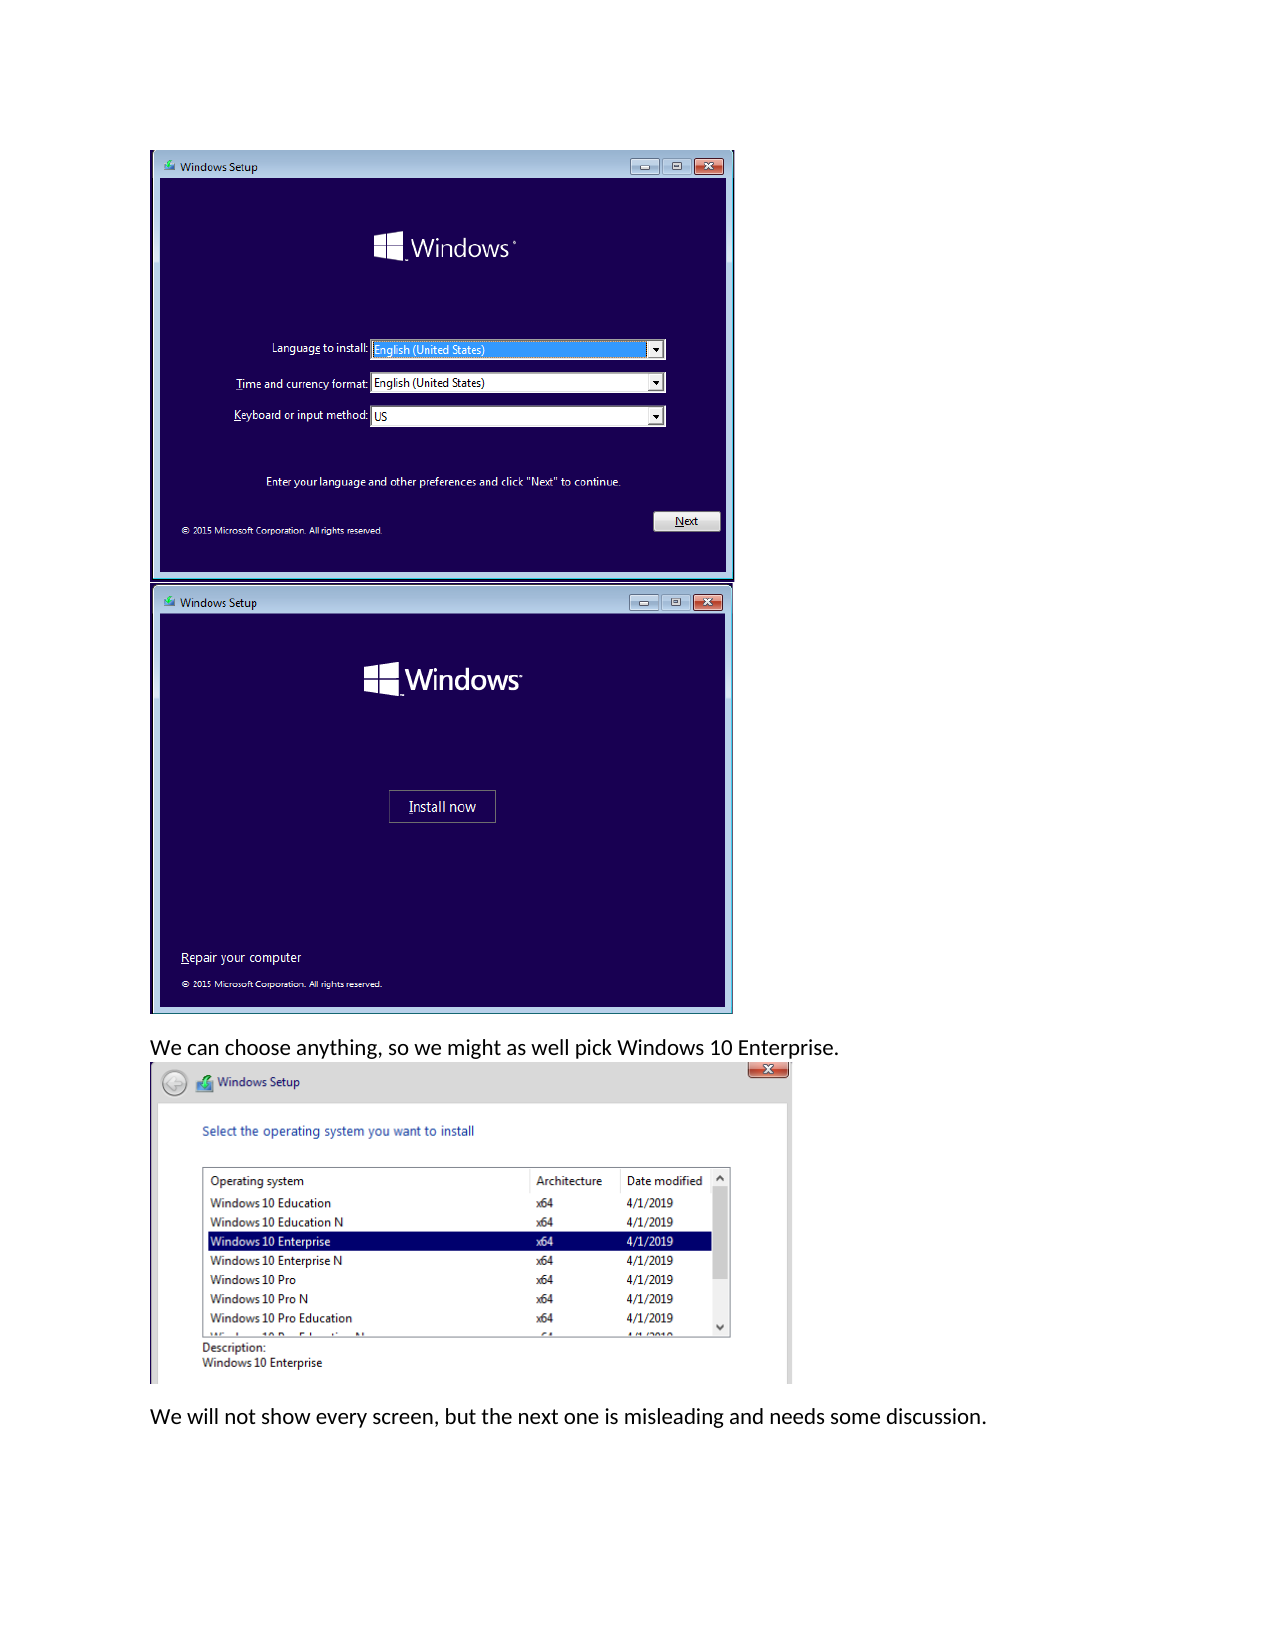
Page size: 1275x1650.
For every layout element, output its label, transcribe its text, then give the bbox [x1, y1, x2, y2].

text We will not show every screen, but the next one is misleading and needs some discussion. [150, 1402, 1125, 1430]
picture [150, 1062, 793, 1384]
picture [150, 150, 735, 582]
picture [150, 583, 733, 1014]
